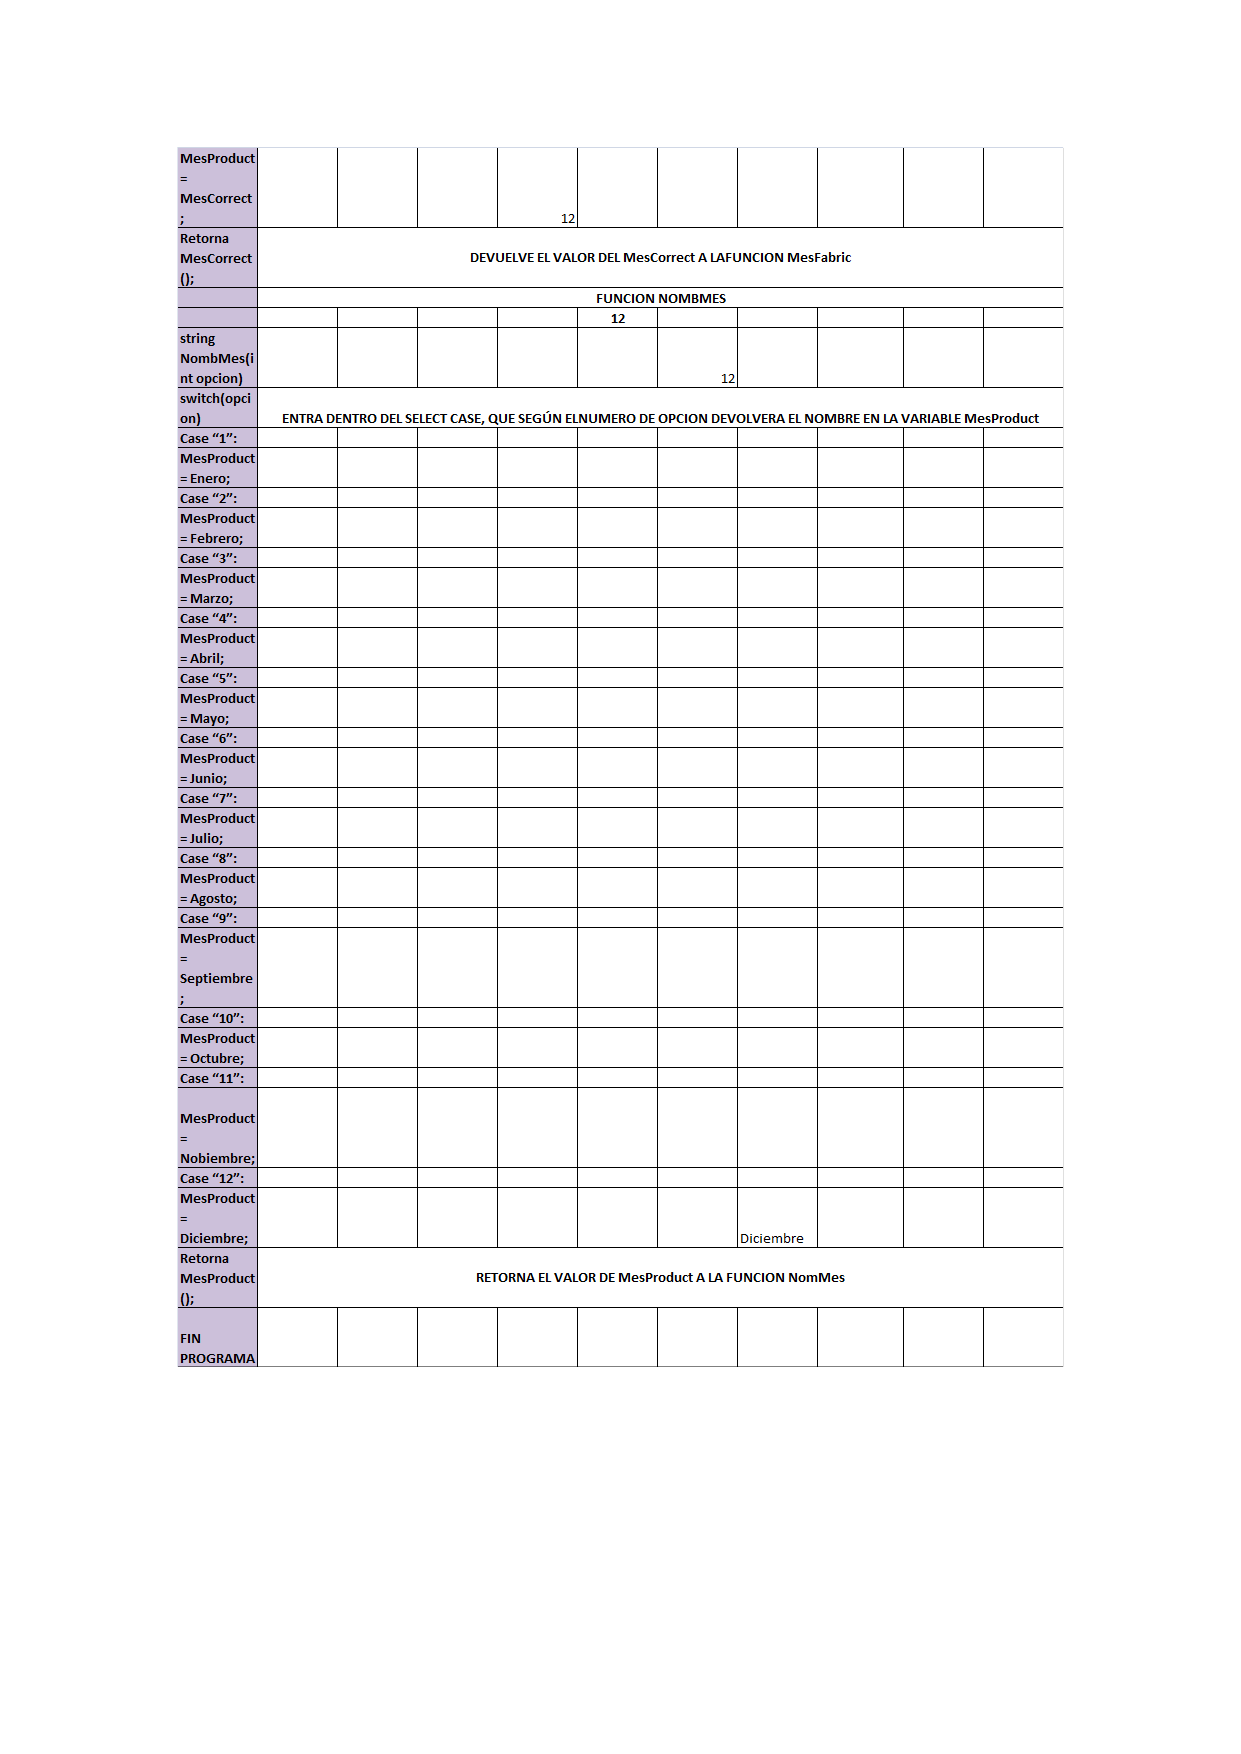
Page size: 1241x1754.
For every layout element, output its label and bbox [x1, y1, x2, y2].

picture [177, 147, 1064, 1367]
